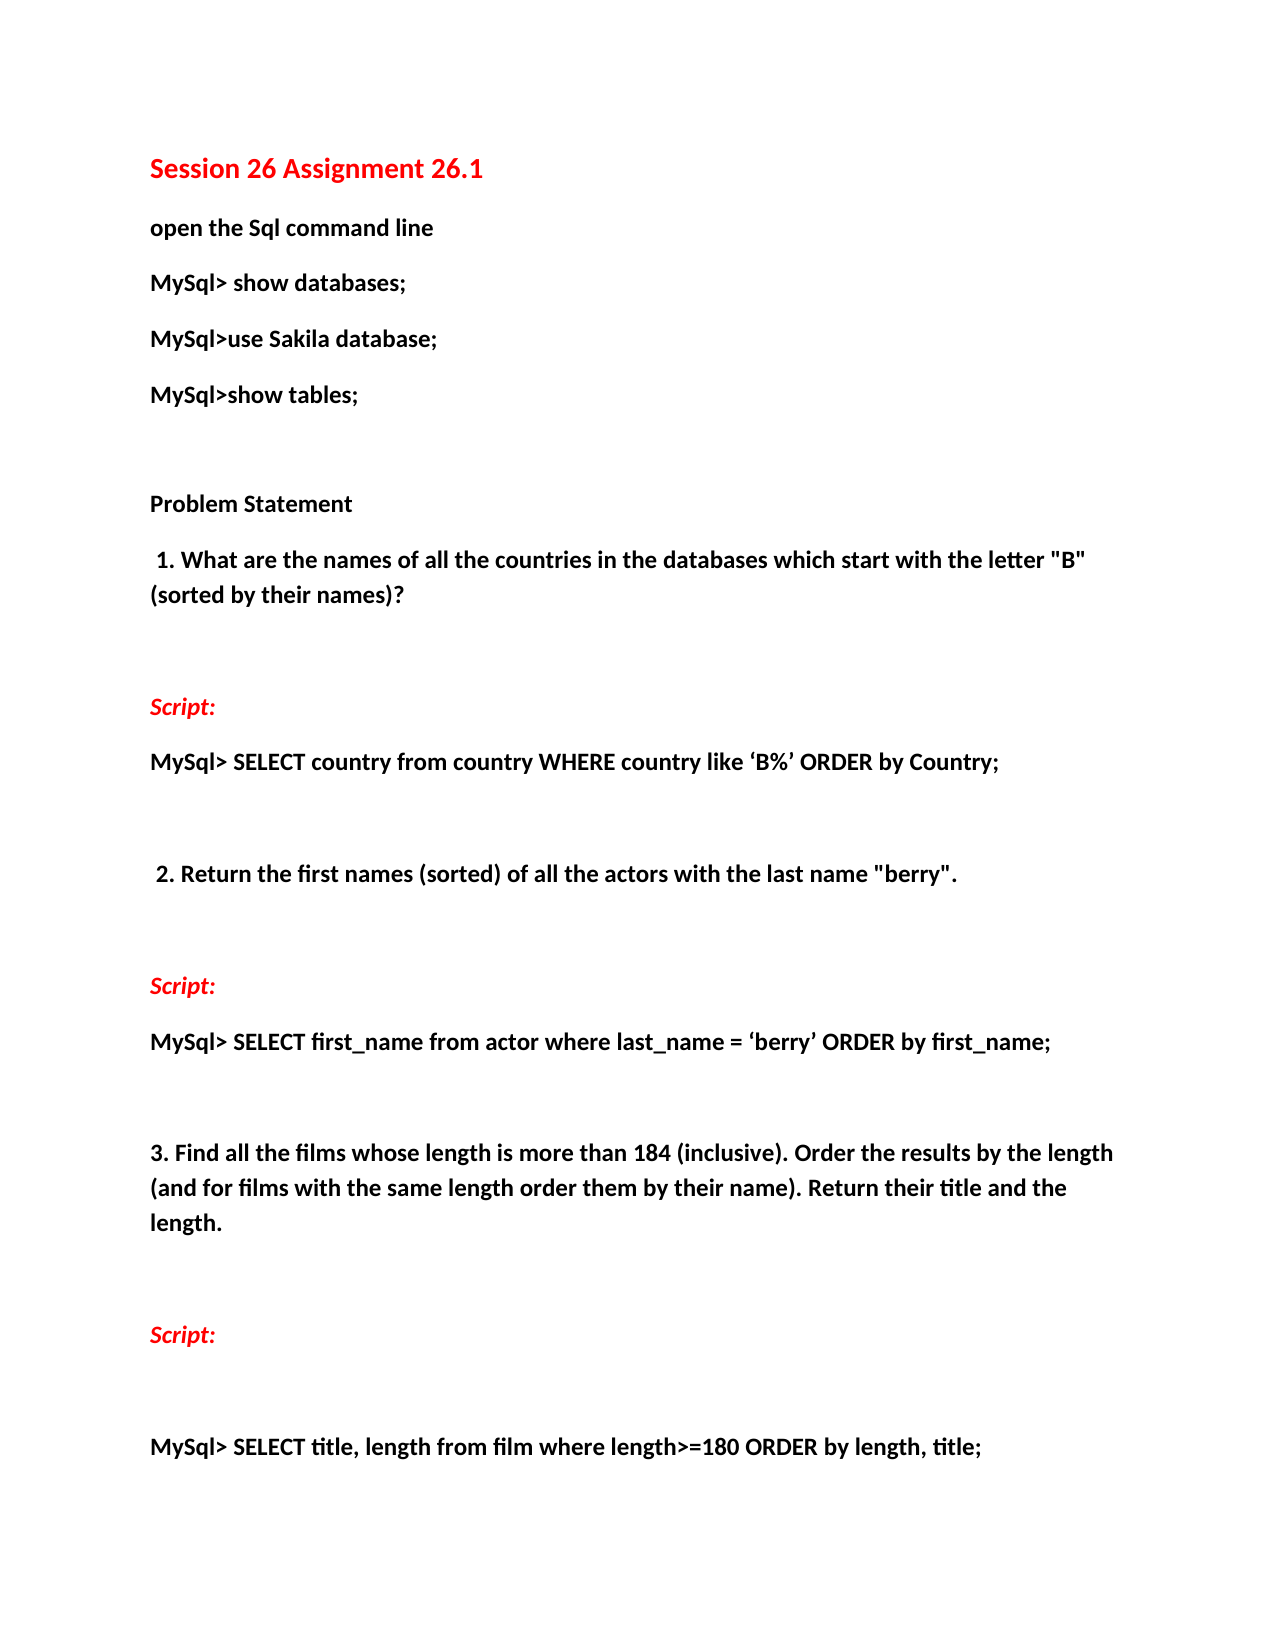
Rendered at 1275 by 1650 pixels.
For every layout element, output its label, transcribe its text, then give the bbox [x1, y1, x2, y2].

text 3. Find all the films whose length is more than 184 (inclusive). Order the results by the length (and for films with the same length order them by their name). Return their title and the length. [150, 1137, 1125, 1238]
text MySql> SELECT title, length from film where length>=180 ORDER by length, title; [150, 1431, 1125, 1461]
text 1. What are the names of all the countries in the databases which start with the letter "B" (sorted by their names)? [150, 544, 1125, 609]
text MySql> SELECT country from country WHERE country like ‘B%’ ORDER by Country; [150, 746, 1125, 777]
text MySql>show tables; [150, 379, 1125, 410]
text 2. Return the first names (sorted) of all the actors with the last name "berry". [150, 858, 1125, 889]
text MySql> show databases; [150, 268, 1125, 298]
text Problem Statement [150, 488, 1125, 519]
text Session 26 Assignment 26.1 [150, 150, 1125, 186]
text MySql>use Sakila database; [150, 323, 1125, 354]
text open the Sql command line [150, 212, 1125, 242]
text MySql> SELECT first_name from actor where last_name = ‘berry’ ORDER by first_name; [150, 1026, 1125, 1056]
text Script: [150, 1319, 1125, 1349]
text Script: [150, 691, 1125, 721]
text Script: [150, 970, 1125, 1000]
